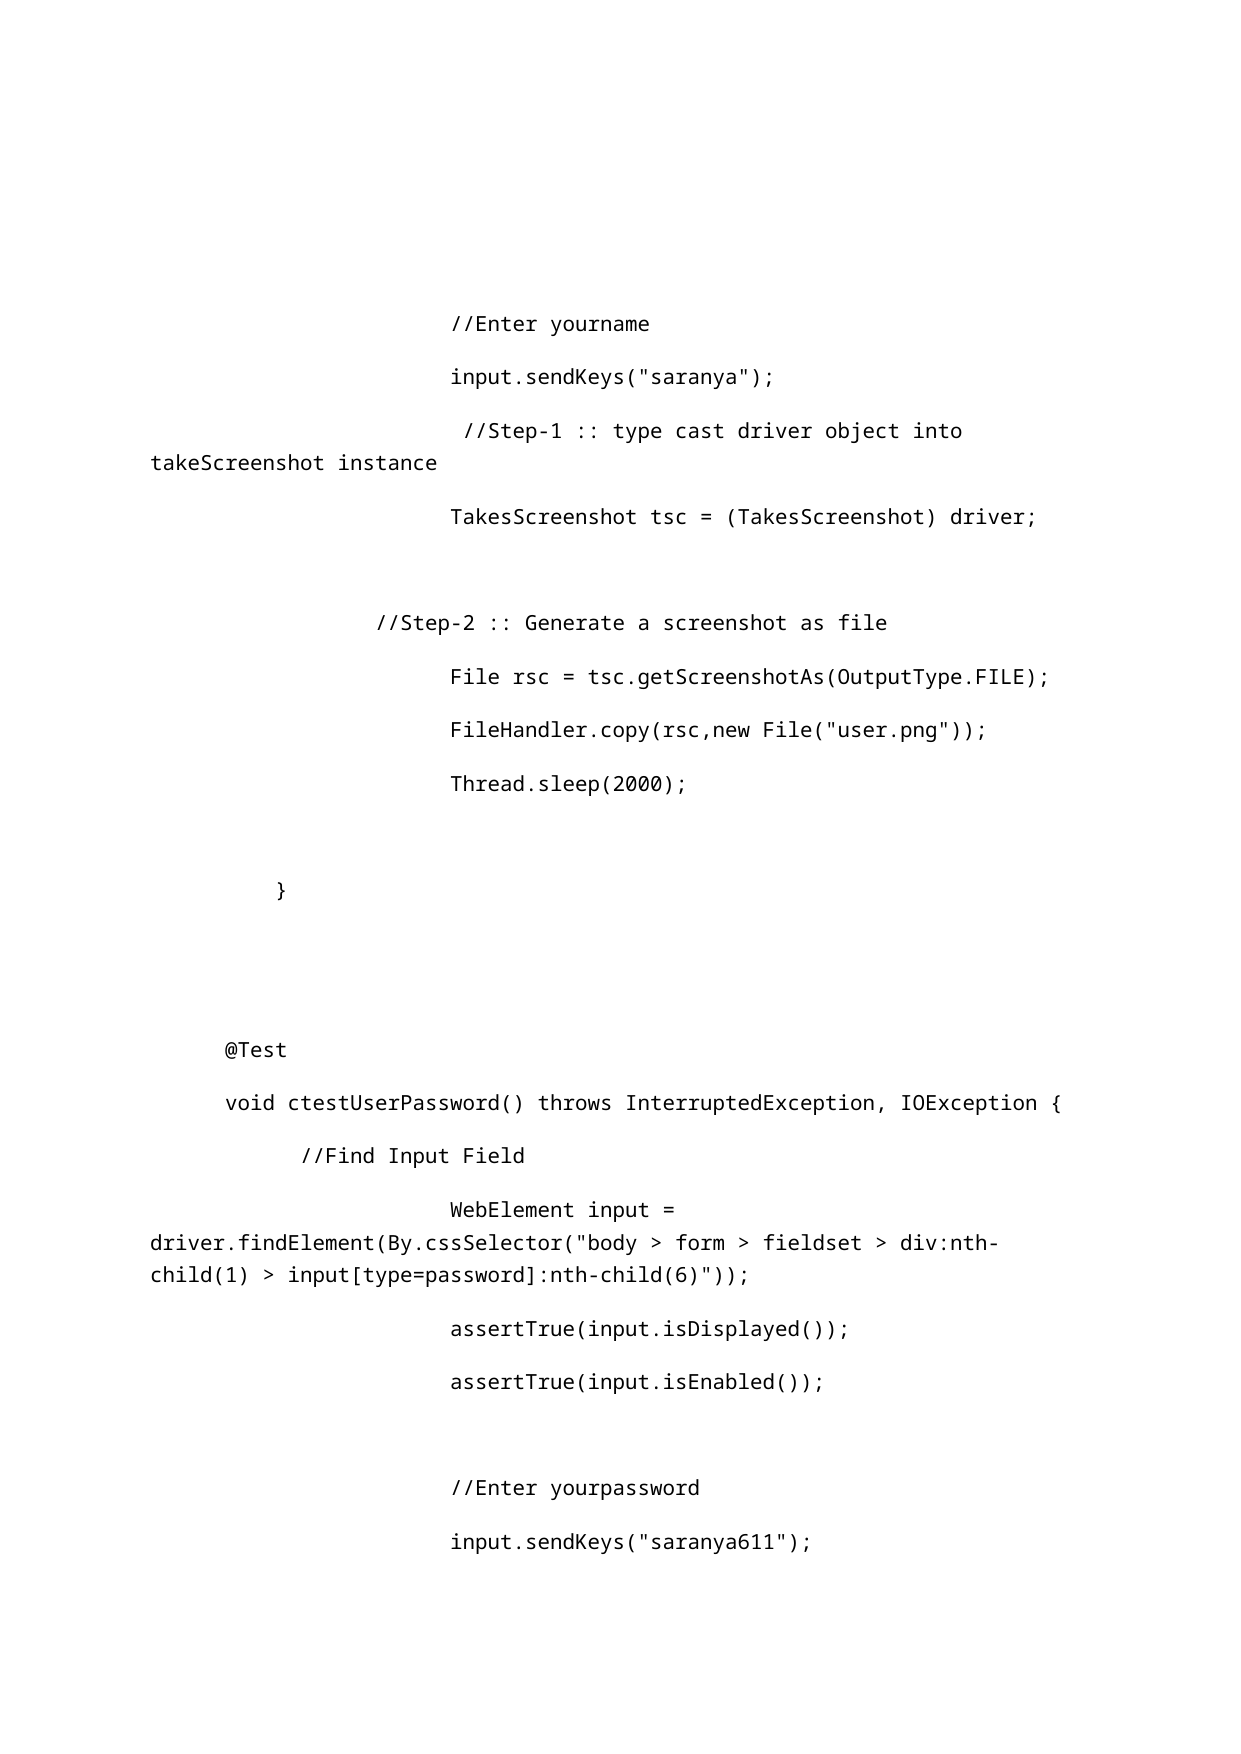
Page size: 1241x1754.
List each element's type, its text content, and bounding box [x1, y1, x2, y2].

text assertTrue(input.isDisplayed()); [150, 1314, 1090, 1342]
text TakesScreenshot tsc = (TakesScreenshot) driver; [150, 502, 1090, 530]
text input.sendKeys("saranya611"); [150, 1527, 1090, 1555]
text FileHandler.copy(rsc,new File("user.png")); [150, 715, 1090, 744]
text input.sendKeys("saranya"); [150, 362, 1090, 391]
text Thread.sleep(2000); [150, 769, 1090, 797]
text assertTrue(input.isEnabled()); [150, 1367, 1090, 1396]
text //Enter yourname [150, 309, 1090, 337]
text //Find Input Field [150, 1142, 1090, 1170]
text //Step-2 :: Generate a screenshot as file [150, 608, 1090, 637]
text File rsc = tsc.getScreenshotAs(OutputType.FILE); [150, 662, 1090, 690]
text void ctestUserPassword() throws InterruptedException, IOException { [150, 1088, 1090, 1117]
text //Step-1 :: type cast driver object into takeScreenshot instance [150, 416, 1090, 477]
text } [150, 875, 1090, 904]
text @Test [150, 1035, 1090, 1063]
text WebElement input = driver.findElement(By.cssSelector("body > form > fieldset > div:nth-child(1) > input[type=password]:nth-child(6)")); [150, 1195, 1090, 1289]
text //Enter yourpassword [150, 1473, 1090, 1502]
